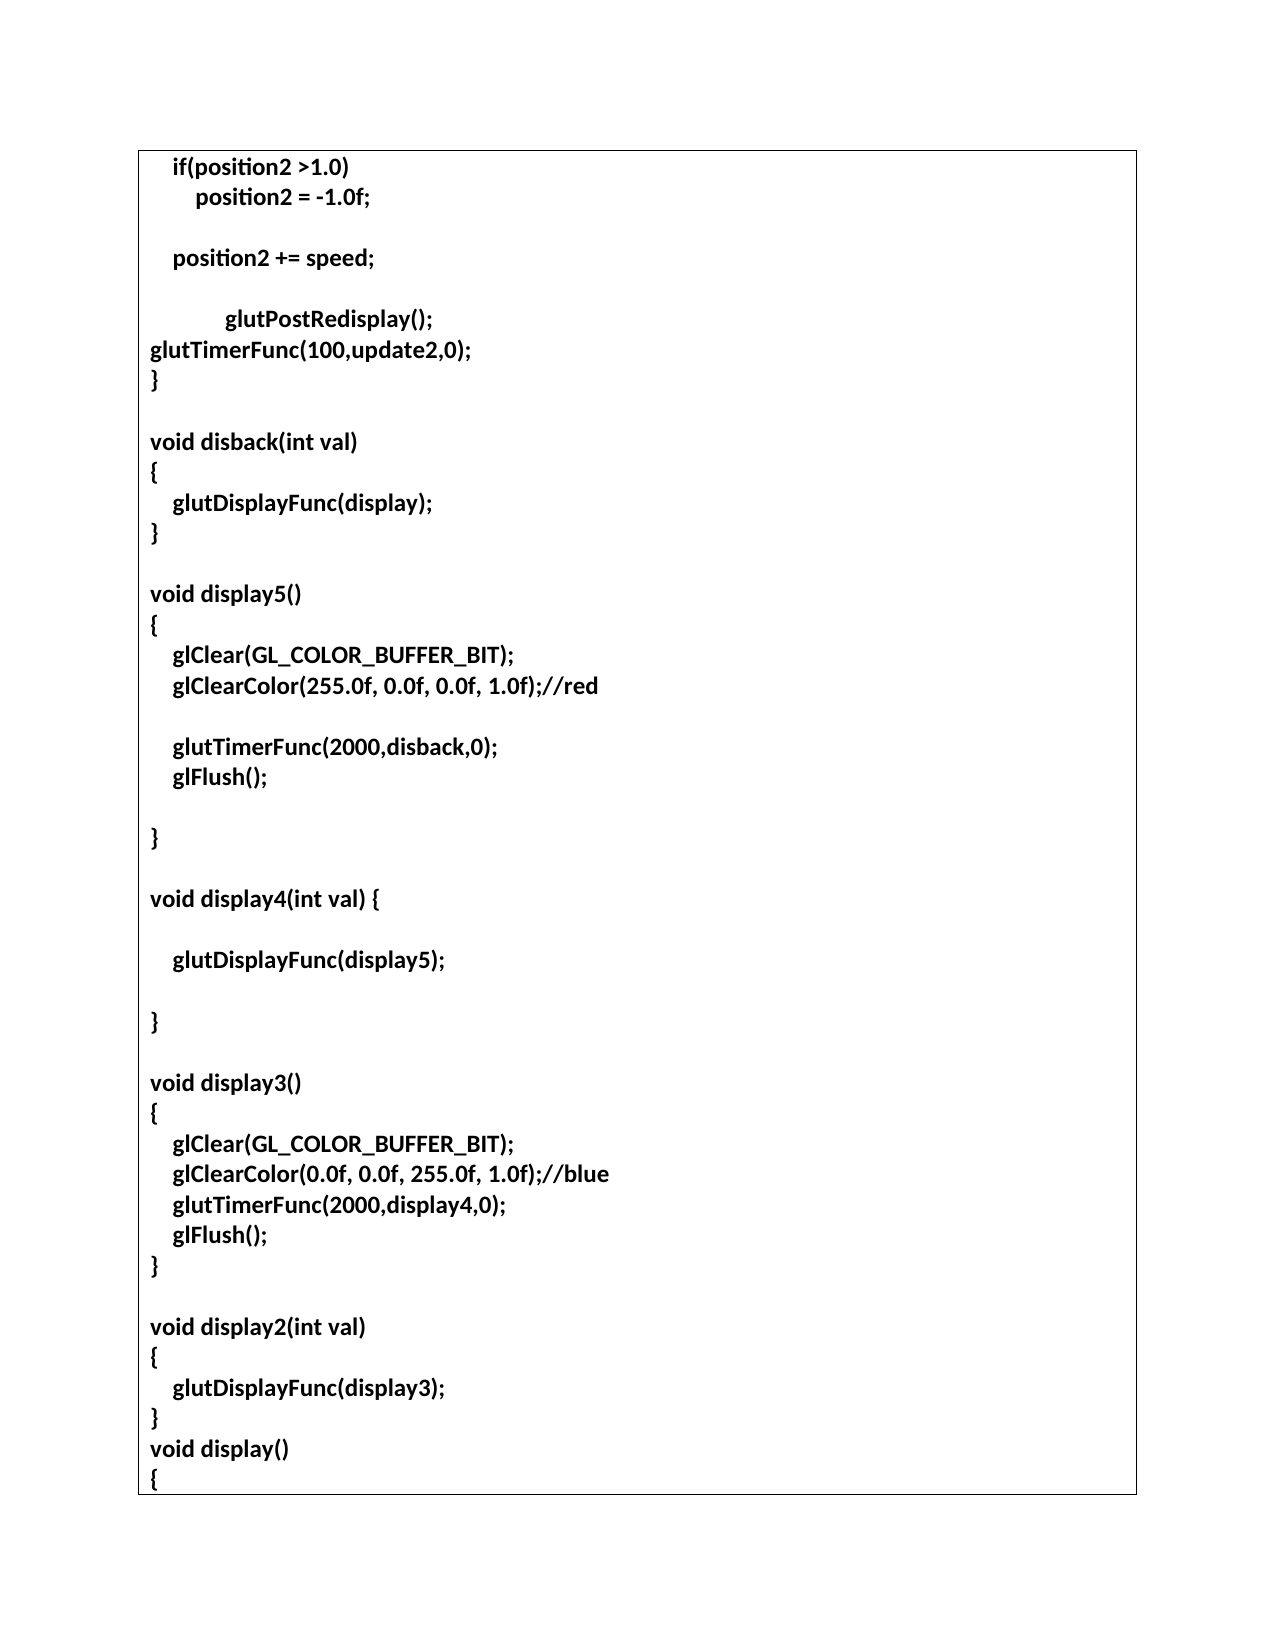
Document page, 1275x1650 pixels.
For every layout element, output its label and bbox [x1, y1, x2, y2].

table_cell [139, 151, 1136, 1494]
